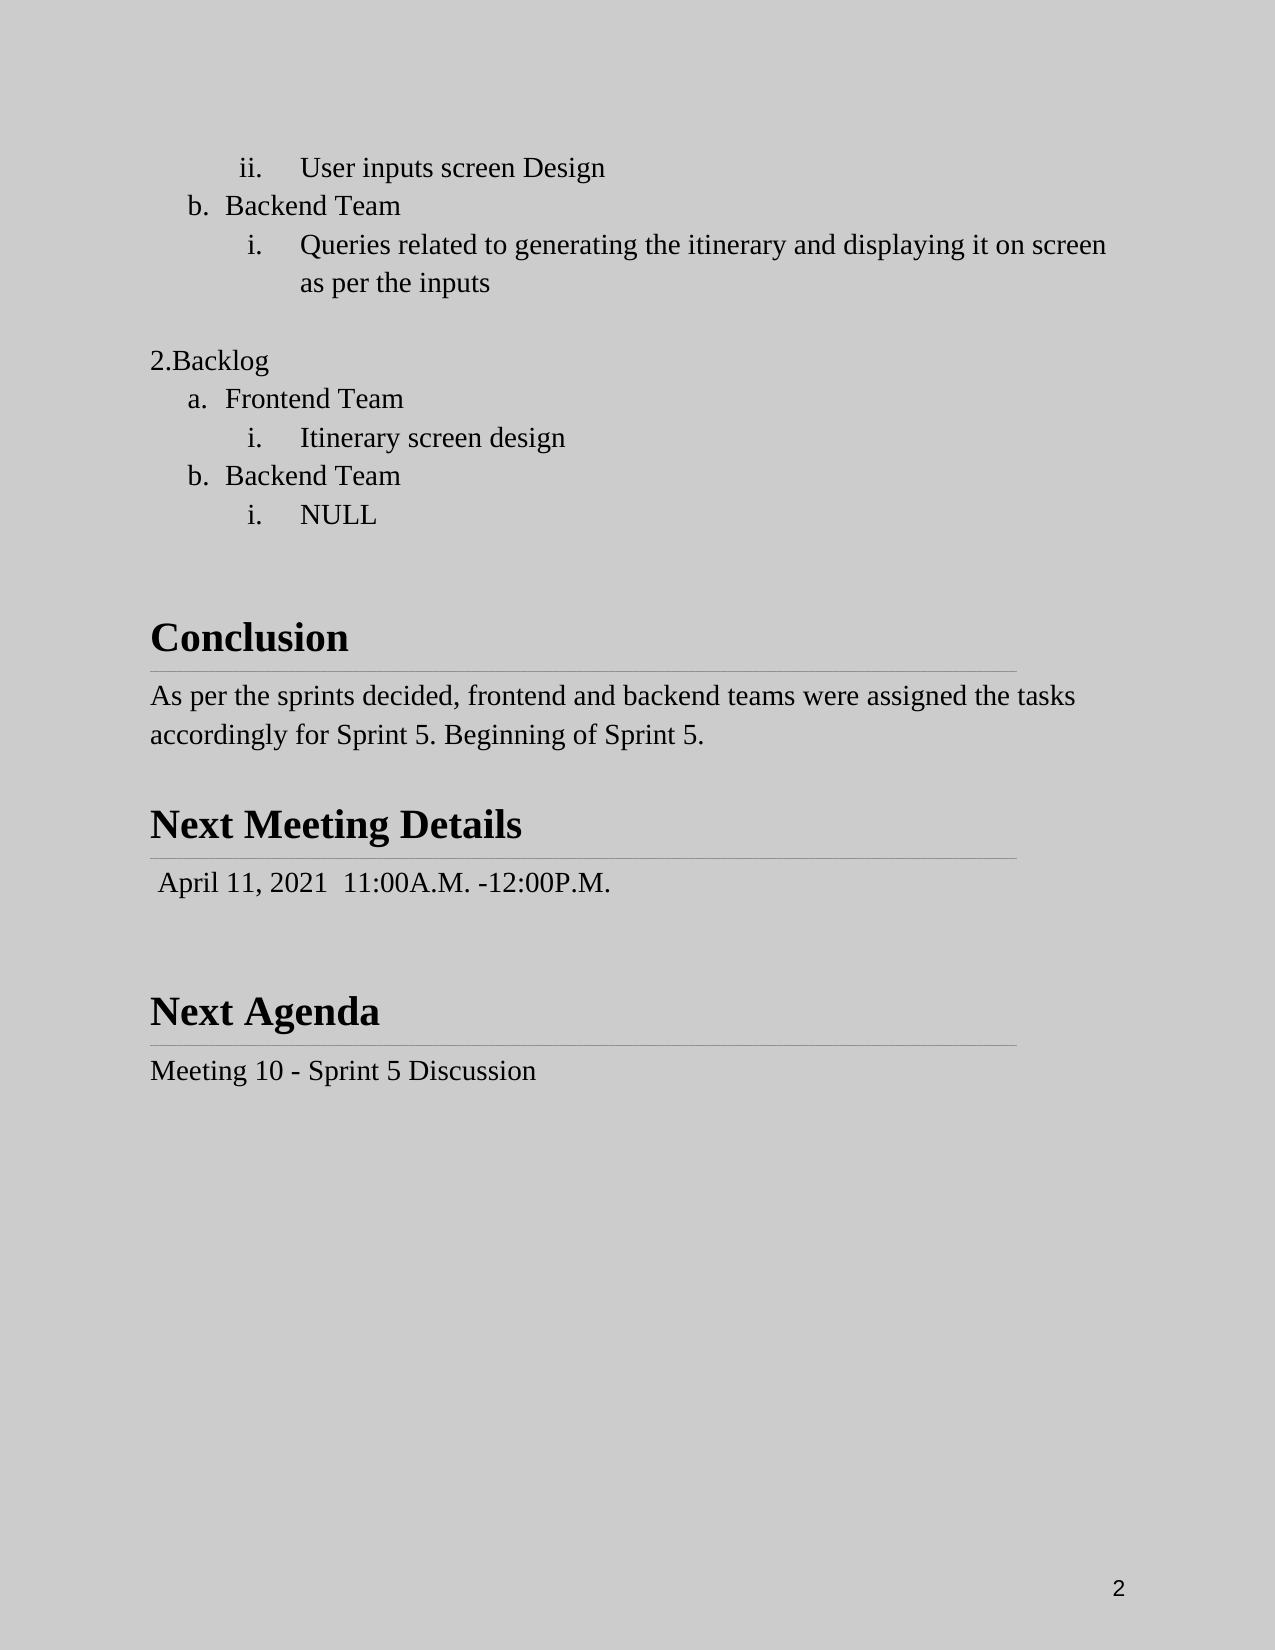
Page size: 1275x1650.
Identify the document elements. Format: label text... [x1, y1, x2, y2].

text Next Meeting Details [150, 799, 1125, 847]
text 2.Backlog [150, 343, 1125, 376]
list User inputs screen Design [262, 150, 1125, 183]
list Backend Team [187, 458, 1125, 492]
text April 11, 2021 11:00A.M. -12:00P.M. [150, 866, 1125, 899]
text As per the sprints decided, frontend and backend teams were assigned the tasks accordingly for Sprint 5. Beginning of Sprint 5. [150, 678, 1125, 751]
text Conclusion [150, 612, 1125, 660]
list Backend Team [187, 188, 1125, 222]
list Queries related to generating the itinerary and displaying it on screen as per the inputs [262, 227, 1125, 299]
text Meeting 10 - Sprint 5 Discussion [150, 1053, 1125, 1086]
list NULL [262, 497, 1125, 530]
list Frontend Team [187, 381, 1125, 415]
text Next Agenda [150, 987, 1125, 1034]
list Itinerary screen design [262, 420, 1125, 453]
